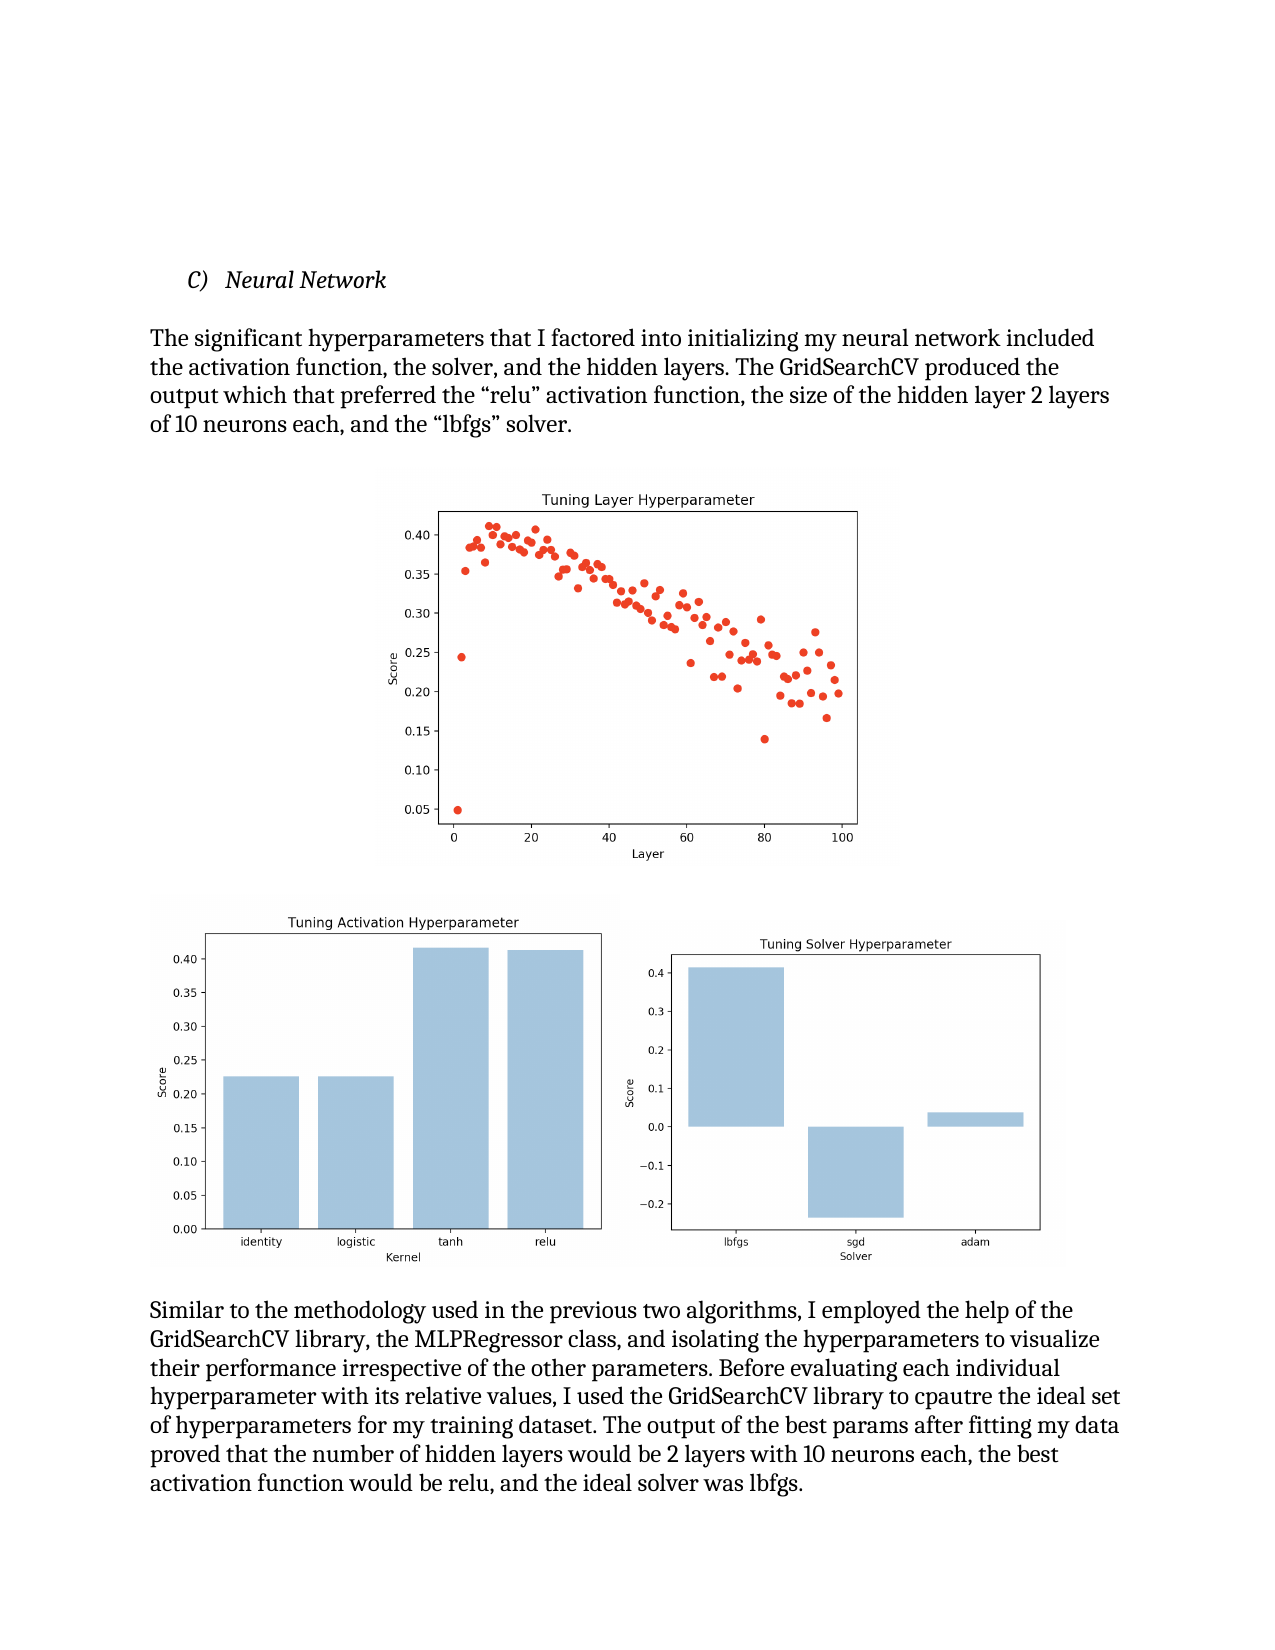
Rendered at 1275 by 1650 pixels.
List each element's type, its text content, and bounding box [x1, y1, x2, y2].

list Neural Network [187, 266, 1125, 294]
text Similar to the methodology used in the previous two algorithms, I employed the help of the GridSearchCV library, the MLPRegressor class, and isolating the hyperparameters to visualize their performance irrespective of the other parameters. Before evaluating each individual hyperparameter with its relative values, I used the GridSearchCV library to cpautre the ideal set of hyperparameters for my training dataset. The output of the best params after fitting my data proved that the number of hidden layers would be 2 layers with 10 neurons each, the best activation function would be relu, and the ideal solver was lbfgs. [150, 1296, 1125, 1497]
text The significant hyperparameters that I factored into initializing my neural network included the activation function, the solver, and the hidden layers. The GridSearchCV produced the output which that preferred the “relu” activation function, the size of the hidden layer 2 layers of 10 neurons each, and the “lbfgs” solver. [150, 324, 1125, 439]
picture [150, 894, 1066, 1267]
picture [375, 467, 901, 866]
